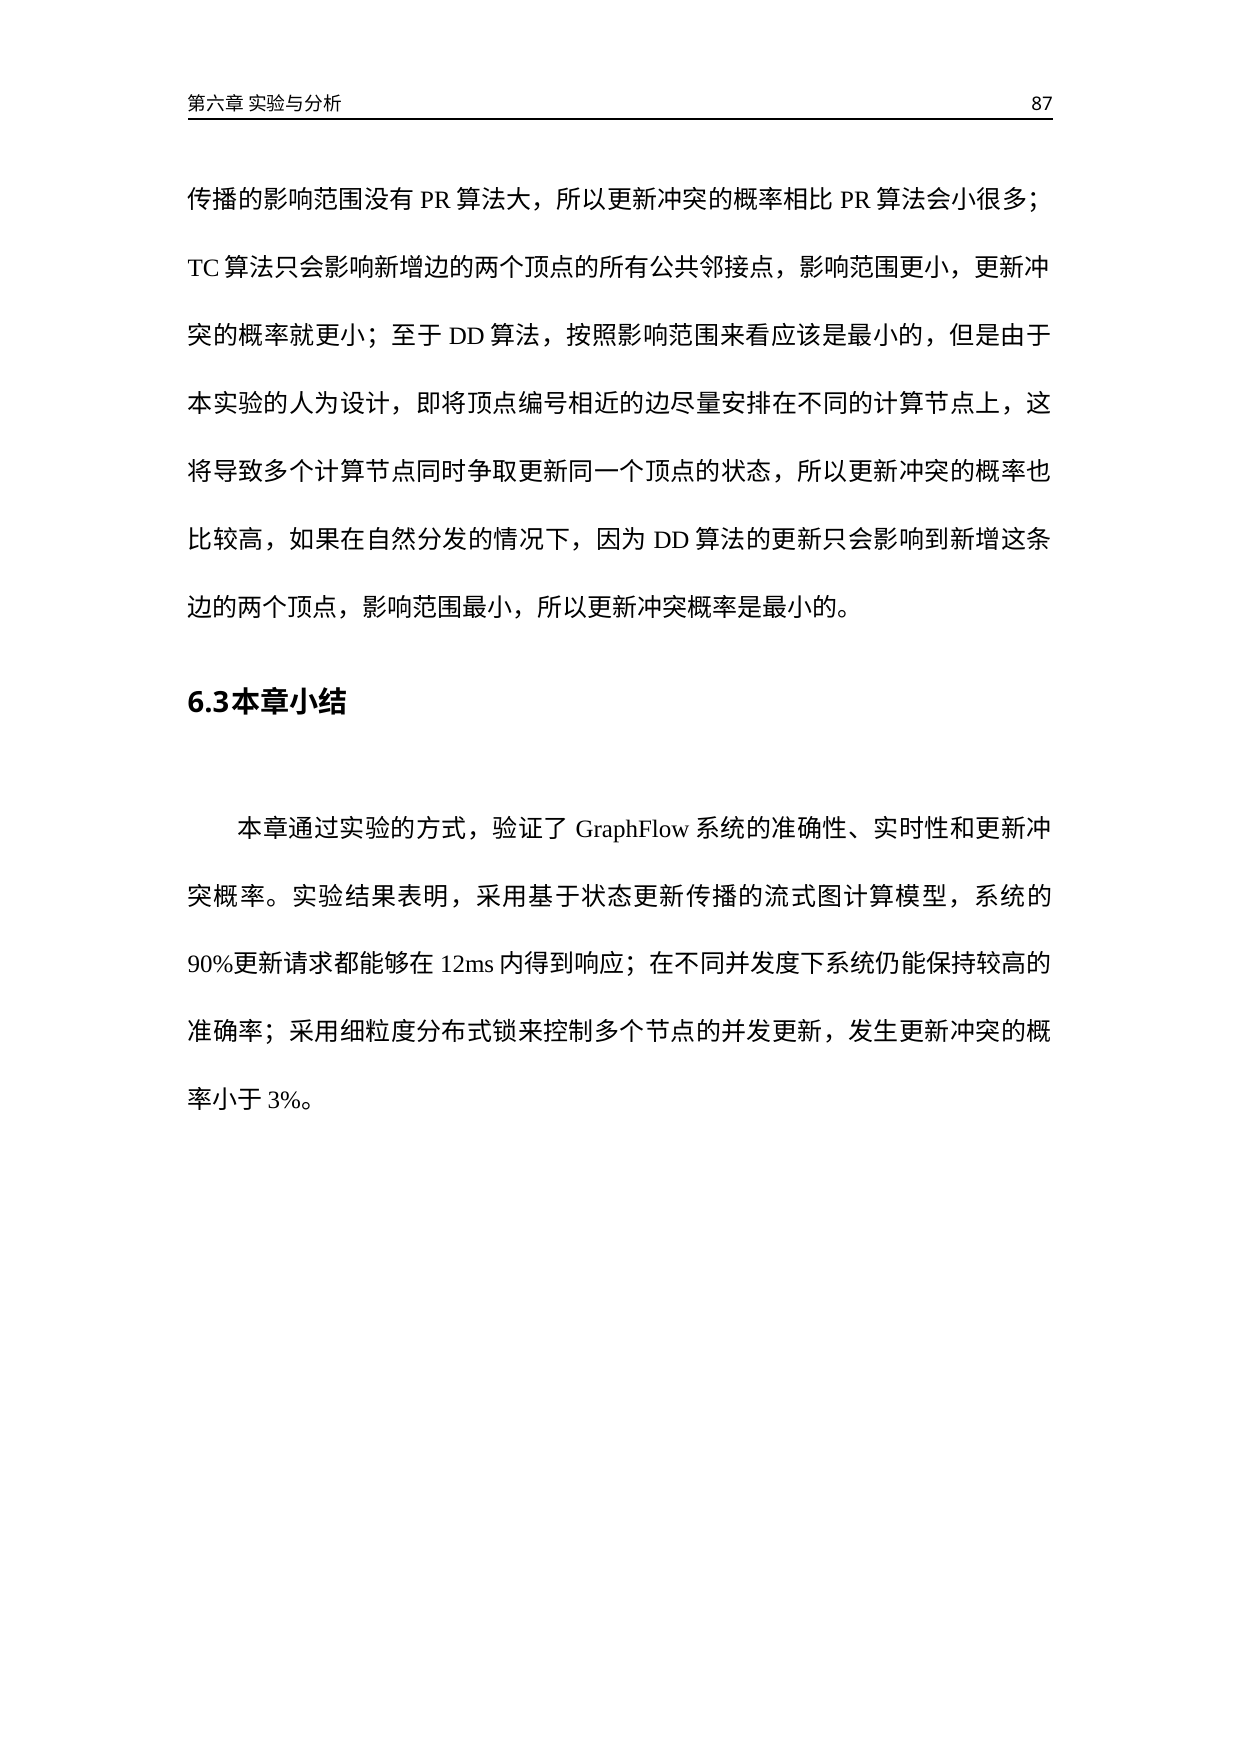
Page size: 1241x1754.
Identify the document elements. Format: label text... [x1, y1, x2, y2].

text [187, 164, 1053, 639]
text 本章通过实验的方式，验证了GraphFlow系统的准确性、实时性和更新冲突概率。实验结果表明，采用基于状态更新传播的流式图计算模型，系统的90%更新请求都能够在12ms内得到响应；在不同并发度下系统仍能保持较高的准确率；采用细粒度分布式锁来控制多个节点的并发更新，发生更新冲突的概率小于3%。 [187, 792, 1053, 1132]
subtitle 本章小结 [187, 666, 1053, 734]
